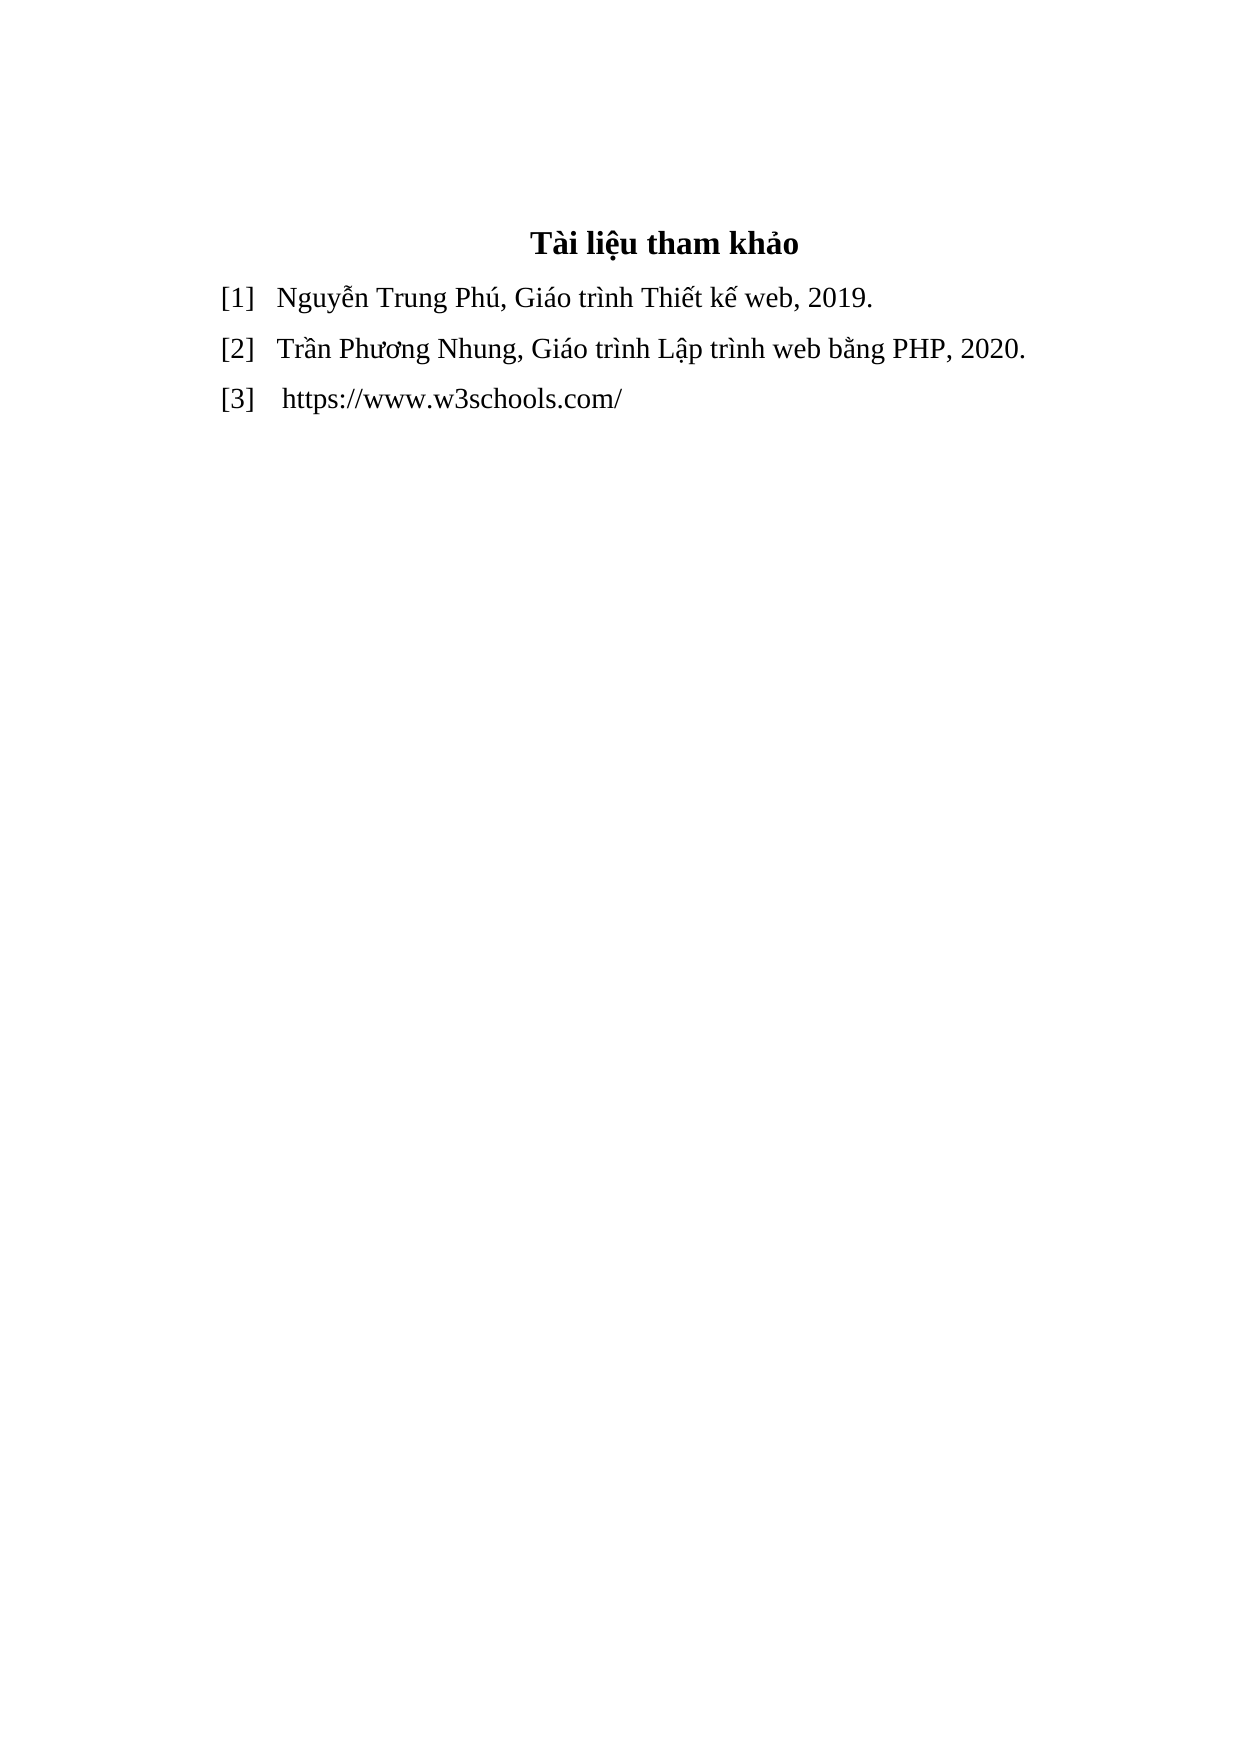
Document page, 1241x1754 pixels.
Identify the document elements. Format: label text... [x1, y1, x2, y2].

text [3] https://www.w3schools.com/ [221, 381, 1122, 415]
text [2] Trần Phương Nhung, Giáo trình Lập trình web bằng PHP, 2020. [221, 331, 1122, 364]
list Tài liệu tham khảo [207, 223, 1122, 261]
text [1] Nguyễn Trung Phú, Giáo trình Thiết kế web, 2019. [221, 281, 1122, 314]
